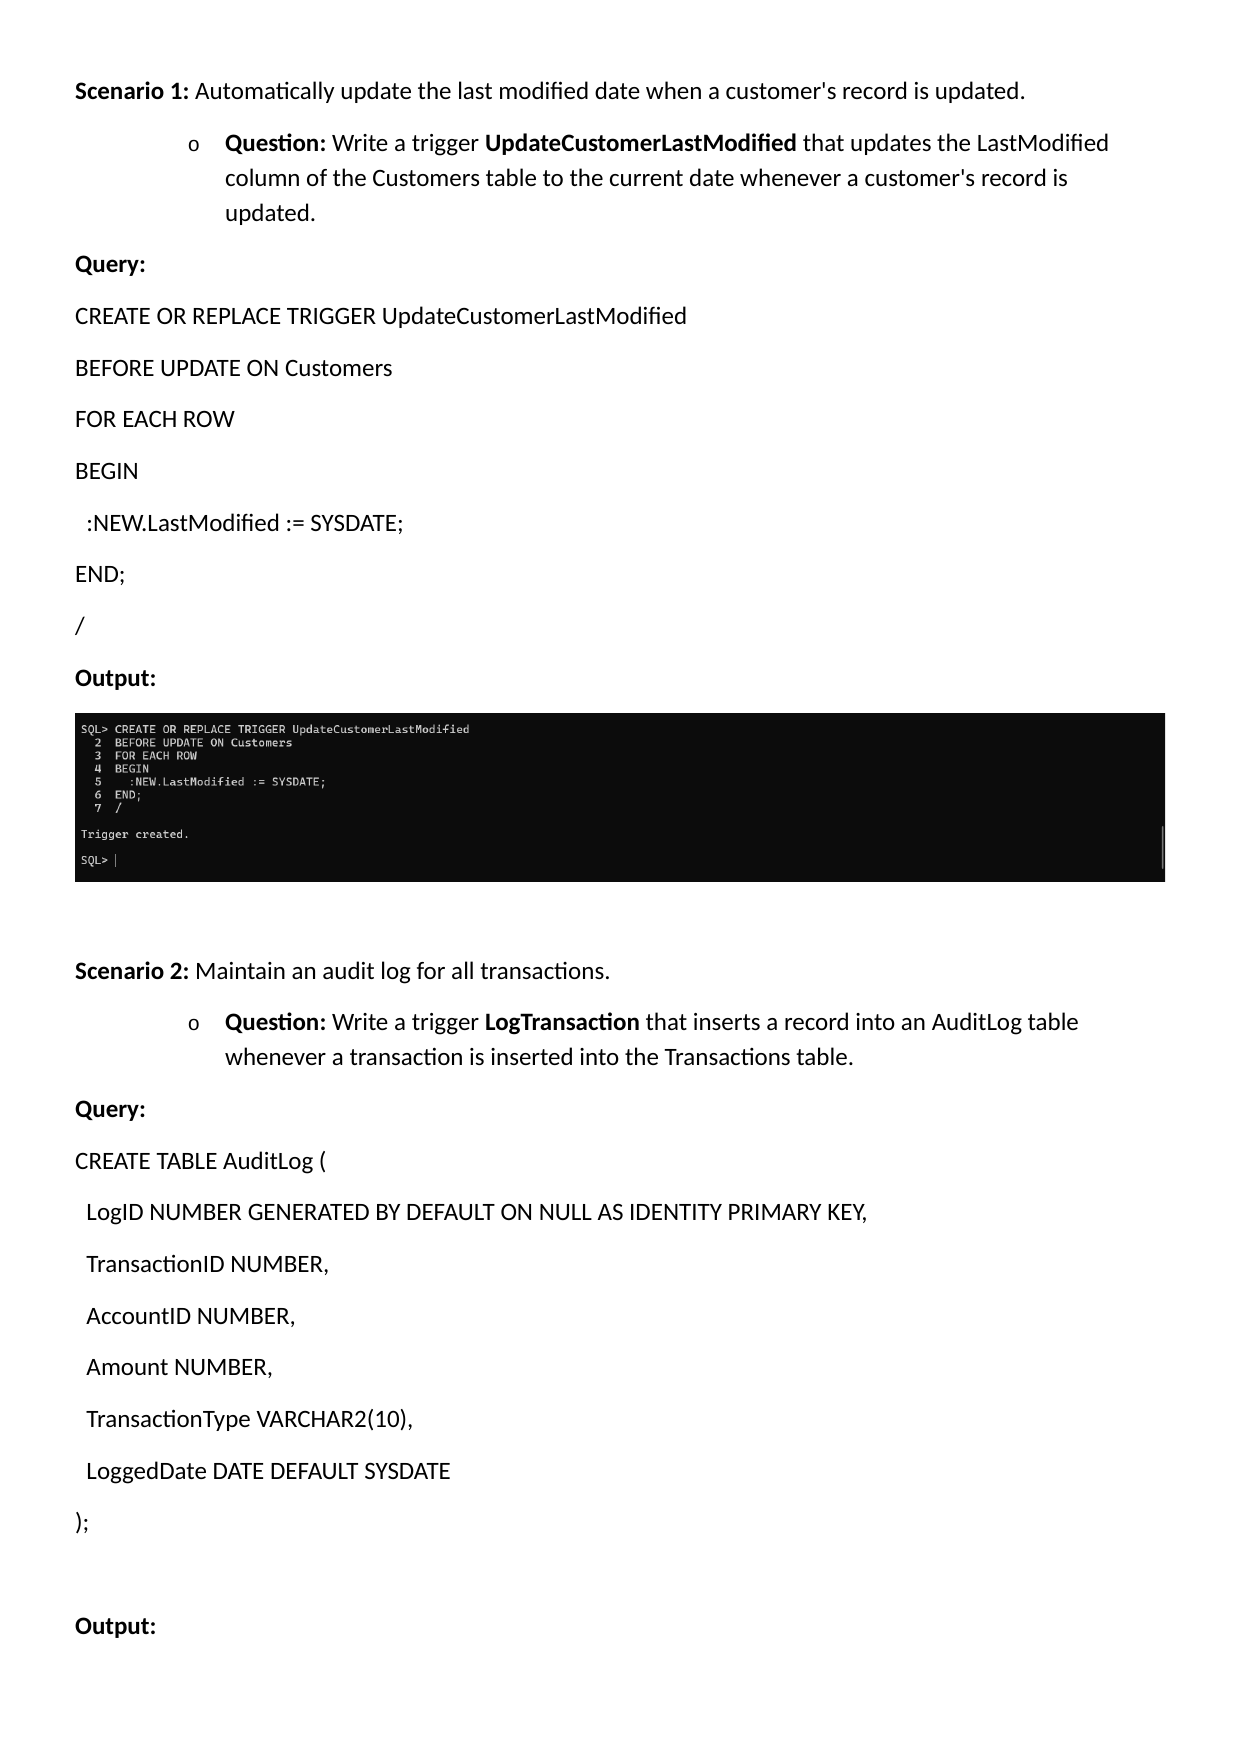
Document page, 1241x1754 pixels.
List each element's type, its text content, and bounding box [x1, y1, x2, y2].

text TransactionID NUMBER, [75, 1248, 1165, 1279]
text FOR EACH ROW [75, 403, 1165, 434]
list Question: Write a trigger LogTransaction that inserts a record into an AuditLog table whenever a transaction is inserted into the Transactions table. [187, 1007, 1165, 1072]
text / [75, 610, 1165, 641]
text Output: [75, 1610, 1165, 1640]
text CREATE TABLE AuditLog ( [75, 1145, 1165, 1175]
text Amount NUMBER, [75, 1352, 1165, 1382]
picture [75, 713, 1166, 882]
text Scenario 2: Maintain an audit log for all transactions. [75, 955, 1165, 985]
text ); [75, 1507, 1165, 1537]
text Query: [75, 248, 1165, 279]
list Question: Write a trigger UpdateCustomerLastModified that updates the LastModified column of the Customers table to the current date whenever a customer's record is updated. [187, 127, 1165, 227]
text Query: [75, 1093, 1165, 1124]
text BEFORE UPDATE ON Customers [75, 352, 1165, 382]
text :NEW.LastModified := SYSDATE; [75, 507, 1165, 537]
text LogID NUMBER GENERATED BY DEFAULT ON NULL AS IDENTITY PRIMARY KEY, [75, 1197, 1165, 1227]
text Output: [75, 662, 1165, 692]
text Scenario 1: Automatically update the last modified date when a customer's record is updated. [75, 75, 1165, 106]
text END; [75, 558, 1165, 589]
text BEGIN [75, 455, 1165, 486]
text CREATE OR REPLACE TRIGGER UpdateCustomerLastModified [75, 300, 1165, 331]
text LoggedDate DATE DEFAULT SYSDATE [75, 1455, 1165, 1485]
text TransactionType VARCHAR2(10), [75, 1403, 1165, 1434]
text AccountID NUMBER, [75, 1300, 1165, 1330]
